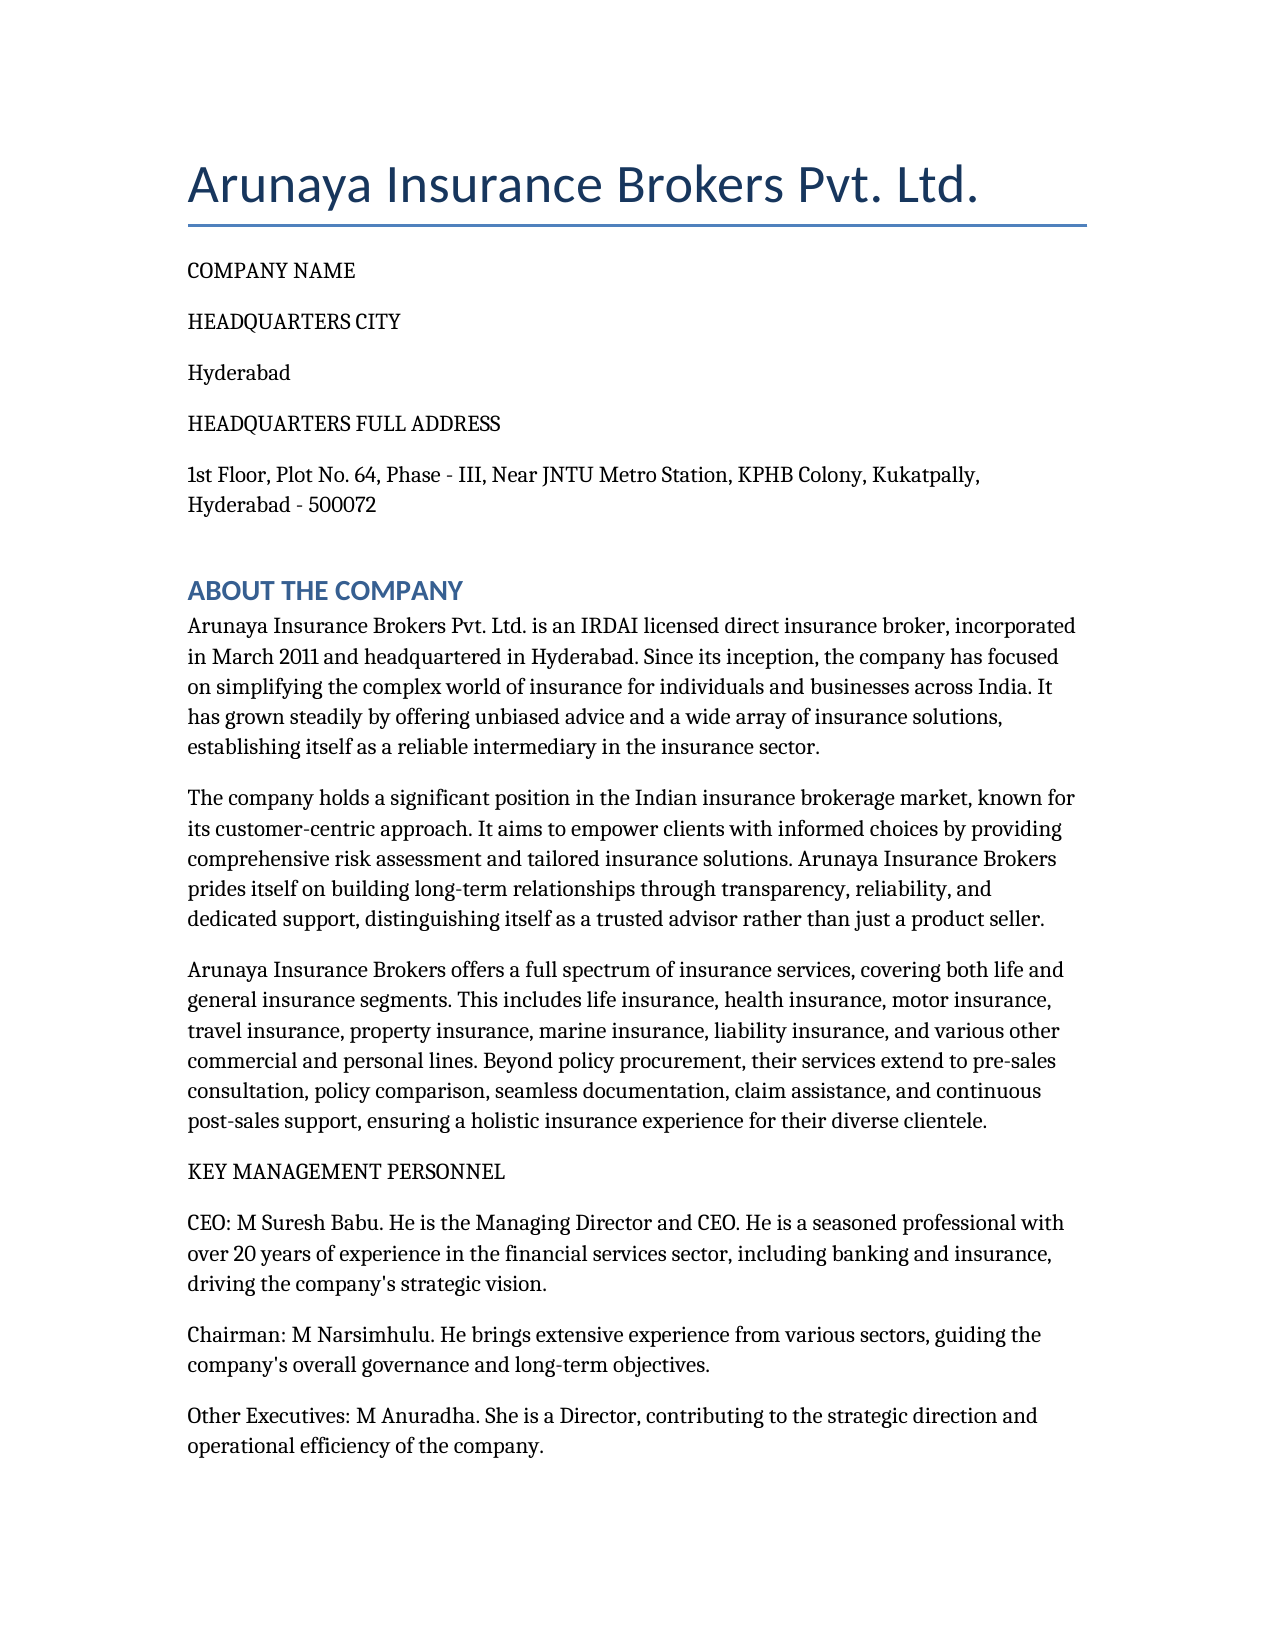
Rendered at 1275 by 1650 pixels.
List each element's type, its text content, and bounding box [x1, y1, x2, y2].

title Arunaya Insurance Brokers Pvt. Ltd. [187, 150, 1087, 227]
text 1st Floor, Plot No. 64, Phase - III, Near JNTU Metro Station, KPHB Colony, Kukatpally, Hyderabad - 500072 [187, 462, 1087, 518]
text HEADQUARTERS CITY [187, 309, 1087, 335]
text Arunaya Insurance Brokers offers a full spectrum of insurance services, covering both life and general insurance segments. This includes life insurance, health insurance, motor insurance, travel insurance, property insurance, marine insurance, liability insurance, and various other commercial and personal lines. Beyond policy procurement, their services extend to pre-sales consultation, policy comparison, seamless documentation, claim assistance, and continuous post-sales support, ensuring a holistic insurance experience for their diverse clientele. [187, 957, 1087, 1134]
text Hyderabad [187, 360, 1087, 386]
text KEY MANAGEMENT PERSONNEL [187, 1159, 1087, 1186]
text COMPANY NAME [187, 258, 1087, 284]
text CEO: M Suresh Babu. He is the Managing Director and CEO. He is a seasoned professional with over 20 years of experience in the financial services sector, including banking and insurance, driving the company's strategic vision. [187, 1210, 1087, 1297]
subtitle ABOUT THE COMPANY [187, 572, 1087, 608]
text Arunaya Insurance Brokers Pvt. Ltd. is an IRDAI licensed direct insurance broker, incorporated in March 2011 and headquartered in Hyderabad. Since its inception, the company has focused on simplifying the complex world of insurance for individuals and businesses across India. It has grown steadily by offering unbiased advice and a wide array of insurance solutions, establishing itself as a reliable intermediary in the insurance sector. [187, 613, 1087, 761]
text Chairman: M Narsimhulu. He brings extensive experience from various sectors, guiding the company's overall governance and long-term objectives. [187, 1322, 1087, 1378]
text Other Executives: M Anuradha. She is a Director, contributing to the strategic direction and operational efficiency of the company. [187, 1403, 1087, 1459]
text HEADQUARTERS FULL ADDRESS [187, 411, 1087, 437]
text The company holds a significant position in the Indian insurance brokerage market, known for its customer-centric approach. It aims to empower clients with informed choices by providing comprehensive risk assessment and tailored insurance solutions. Arunaya Insurance Brokers prides itself on building long-term relationships through transparency, reliability, and dedicated support, distinguishing itself as a trusted advisor rather than just a product seller. [187, 785, 1087, 932]
